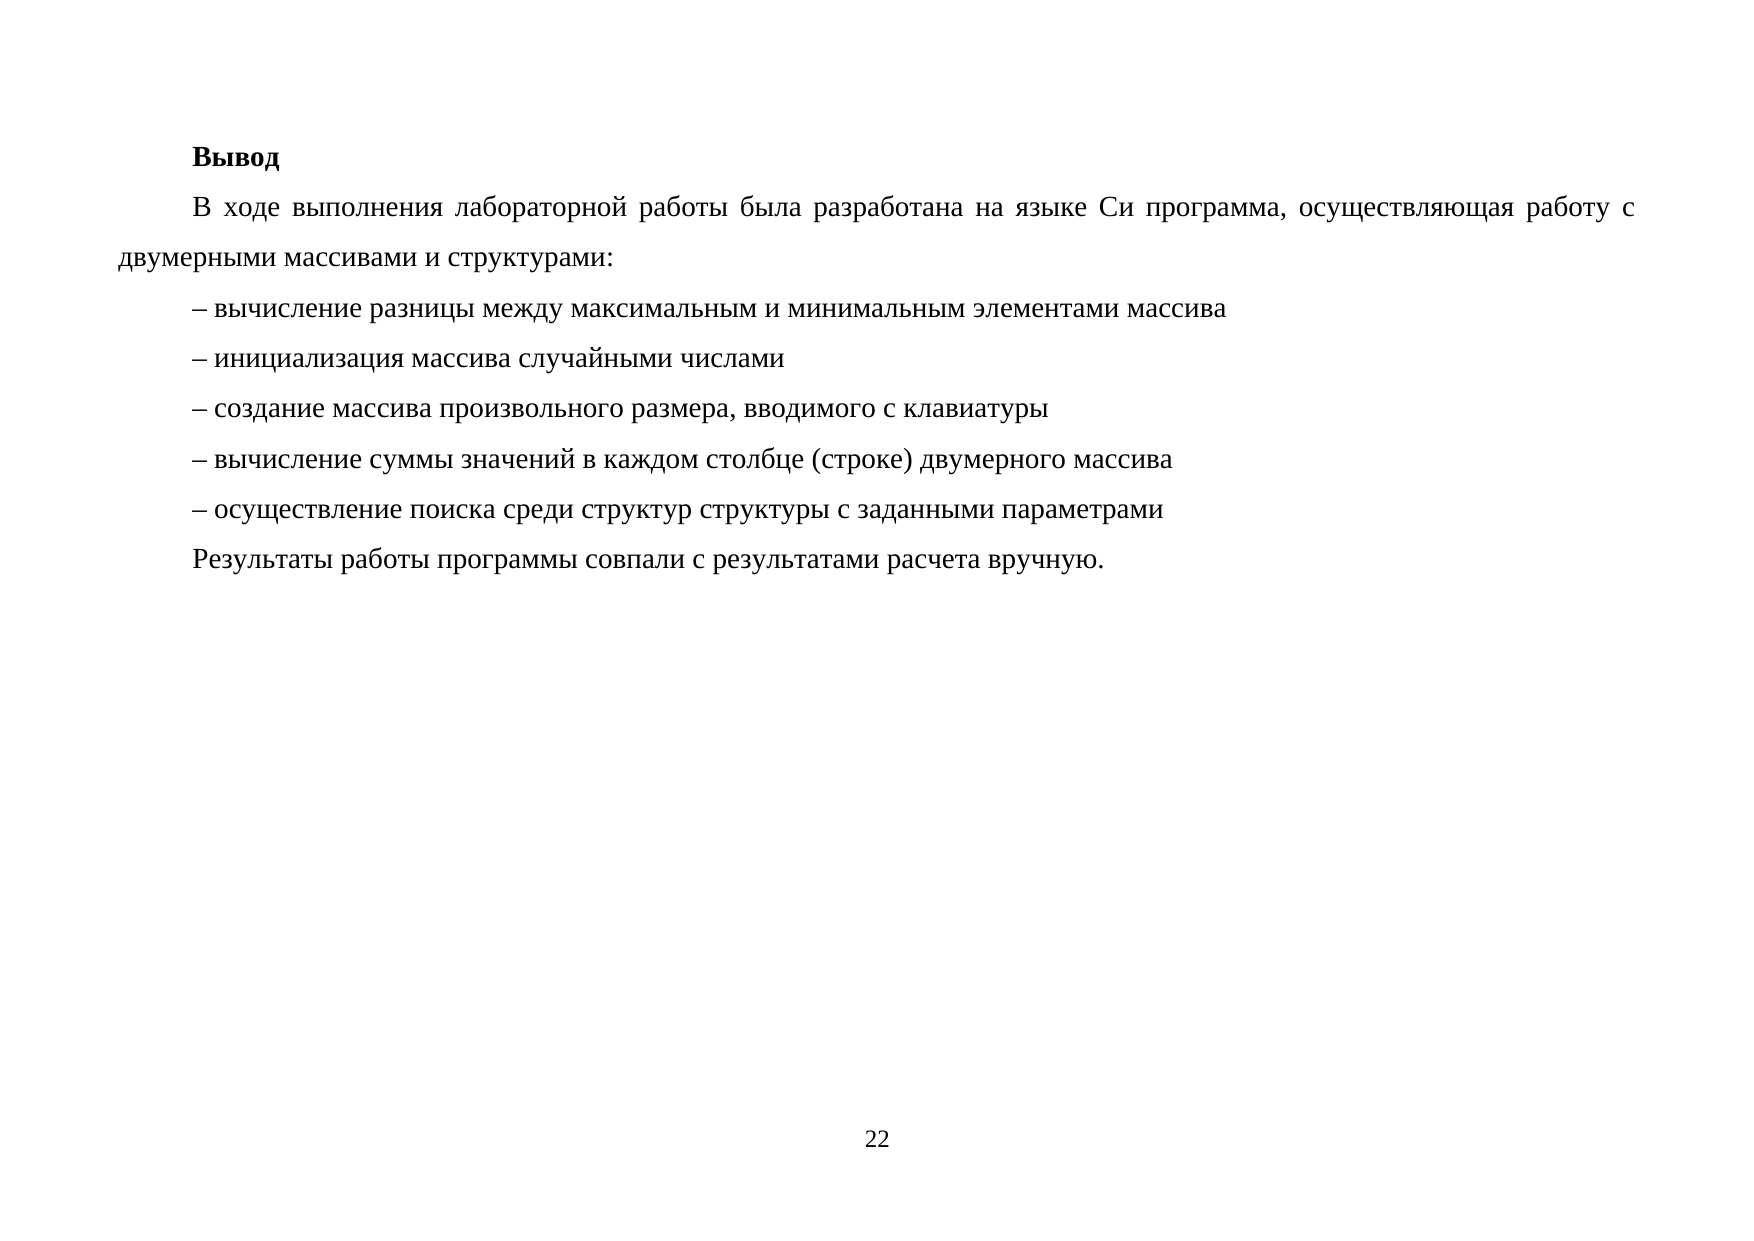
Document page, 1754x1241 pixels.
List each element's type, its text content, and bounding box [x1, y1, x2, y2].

list – осуществление поиска среди структур структуры с заданными параметрами [118, 491, 1636, 525]
text В ходе выполнения лабораторной работы была разработана на языке Си программа, осуществляющая работу с двумерными массивами и структурами: [118, 189, 1636, 273]
list – вычисление разницы между максимальным и минимальным элементами массива [118, 290, 1636, 323]
list – вычисление суммы значений в каждом столбце (строке) двумерного массива [118, 441, 1636, 474]
text Вывод [118, 139, 1636, 172]
list – инициализация массива случайными числами [118, 340, 1636, 374]
list – создание массива произвольного размера, вводимого с клавиатуры [118, 391, 1636, 424]
text Результаты работы программы совпали с результатами расчета вручную. [118, 541, 1636, 575]
